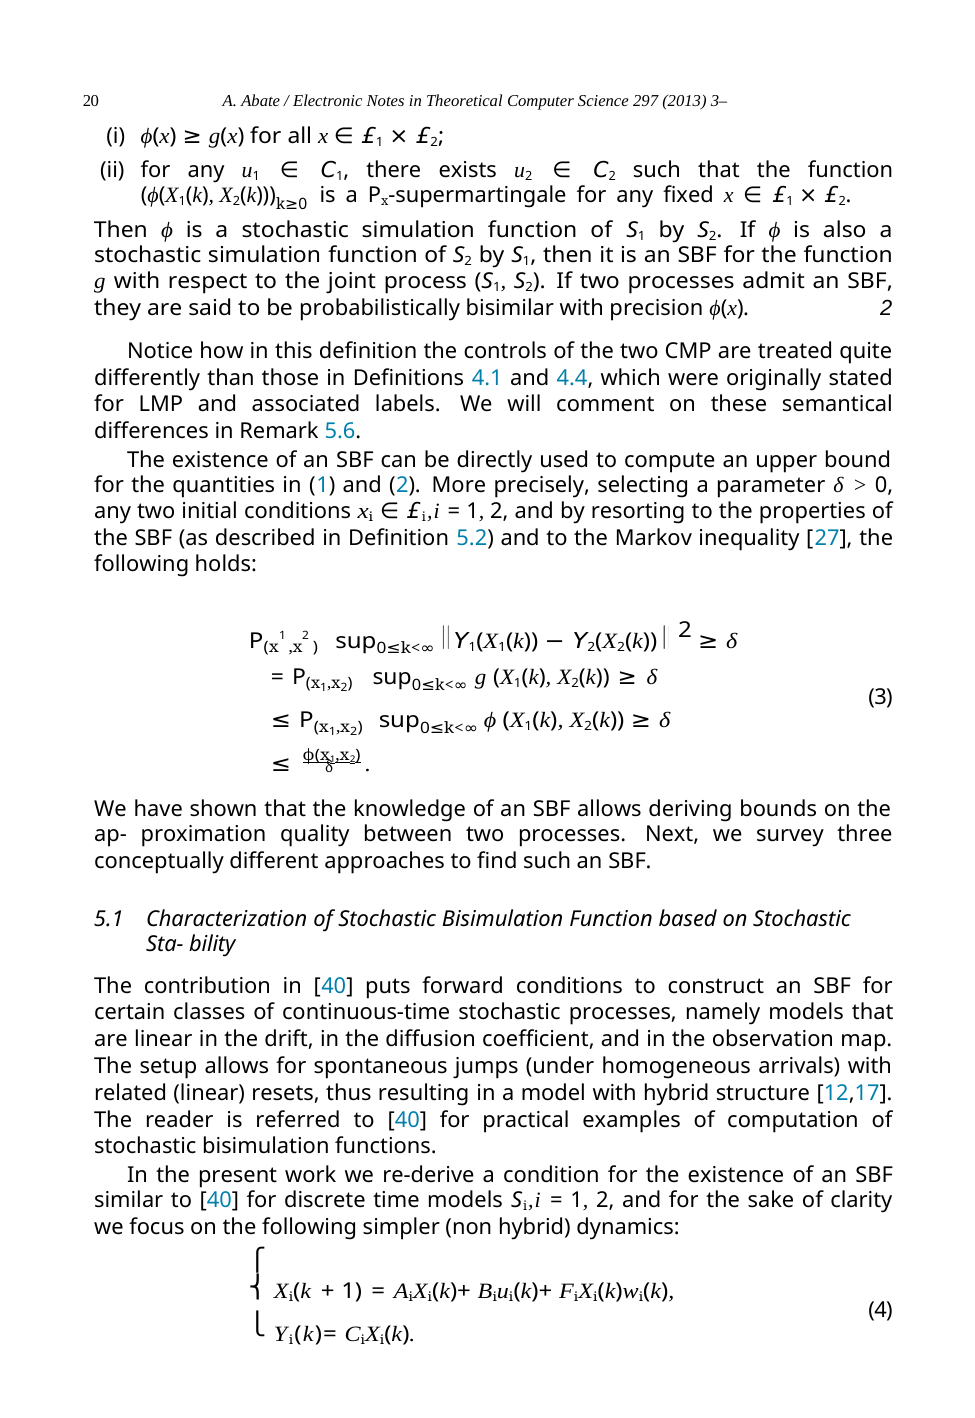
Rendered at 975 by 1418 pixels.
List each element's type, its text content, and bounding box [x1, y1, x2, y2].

picture [442, 625, 449, 649]
text ≤ ϕ(x1,x2) . [271, 737, 675, 766]
text Notice how in this definition the controls of the two CMP are treated quite differently than those in Definitions 4.1 and 4.4, which were originally stated for LMP and associated labels. We will comment on these semantical differences in Remark 5.6. [94, 338, 893, 445]
text ⎩ Yi(k)= CiXi(k). [248, 1311, 731, 1348]
text We have shown that the knowledge of an SBF allows deriving bounds on the ap- proximation quality between two processes. Next, we survey three conceptually different approaches to find such an SBF. [94, 794, 893, 875]
text ≤ P(x1,x2) sup0≤k<∞ ϕ (X1(k), X2(k)) ≥ δ [271, 697, 675, 736]
text ⎧ Xi(k + 1) = AiXi(k)+ Biui(k)+ FiXi(k)wi(k), [248, 1247, 731, 1305]
text = P(x1,x2) sup0≤k<∞ g (X1(k), X2(k)) ≥ δ [271, 661, 675, 695]
text The contribution in [40] puts forward conditions to construct an SBF for certain classes of continuous-time stochastic processes, namely models that are linear in the drift, in the diffusion coefficient, and in the observation map. The setup allows for spontaneous jumps (under homogeneous arrivals) with related (linear) resets, thus resulting in a model with hybrid structure [12,17]. The reader is referred to [40] for practical examples of computation of stochastic bisimulation functions. [94, 972, 893, 1160]
list for any u1 ∈ C1, there exists u2 ∈ C2 such that the function (ϕ(X1(k), X2(k)))k≥0 is a Px-supermartingale for any fixed x ∈ £1 × £2. [100, 156, 893, 214]
text (4) [736, 1294, 893, 1324]
text In the present work we re-derive a condition for the existence of an SBF similar to [40] for discrete time models Si,i = 1, 2, and for the sake of clarity we focus on the following simpler (non hybrid) dynamics: [94, 1162, 893, 1241]
text P(x ,x ) sup0≤k<∞ Y1(X1(k)) − Y2(X2(k)) 2 ≥ δ [74, 607, 912, 658]
list Characterization of Stochastic Bisimulation Function based on Stochastic Sta- bility [94, 904, 893, 958]
text (3) [679, 681, 893, 711]
list ϕ(x) ≥ g(x) for all x ∈ £1 × £2; [106, 120, 912, 150]
text The existence of an SBF can be directly used to compute an upper bound for the quantities in (1) and (2). More precisely, selecting a parameter δ > 0, any two initial conditions xi ∈ £i,i = 1, 2, and by resorting to the properties of the SBF (as described in Definition 5.2) and to the Markov inequality [27], the following holds: [94, 447, 893, 578]
picture [663, 625, 669, 649]
text Then ϕ is a stochastic simulation function of S1 by S2. If ϕ is also a stochastic simulation function of S2 by S1, then it is an SBF for the function g with respect to the joint process (S1, S2). If two processes admit an SBF, they are said to be probabilistically bisimilar with precision ϕ(x). 2 [94, 217, 893, 322]
